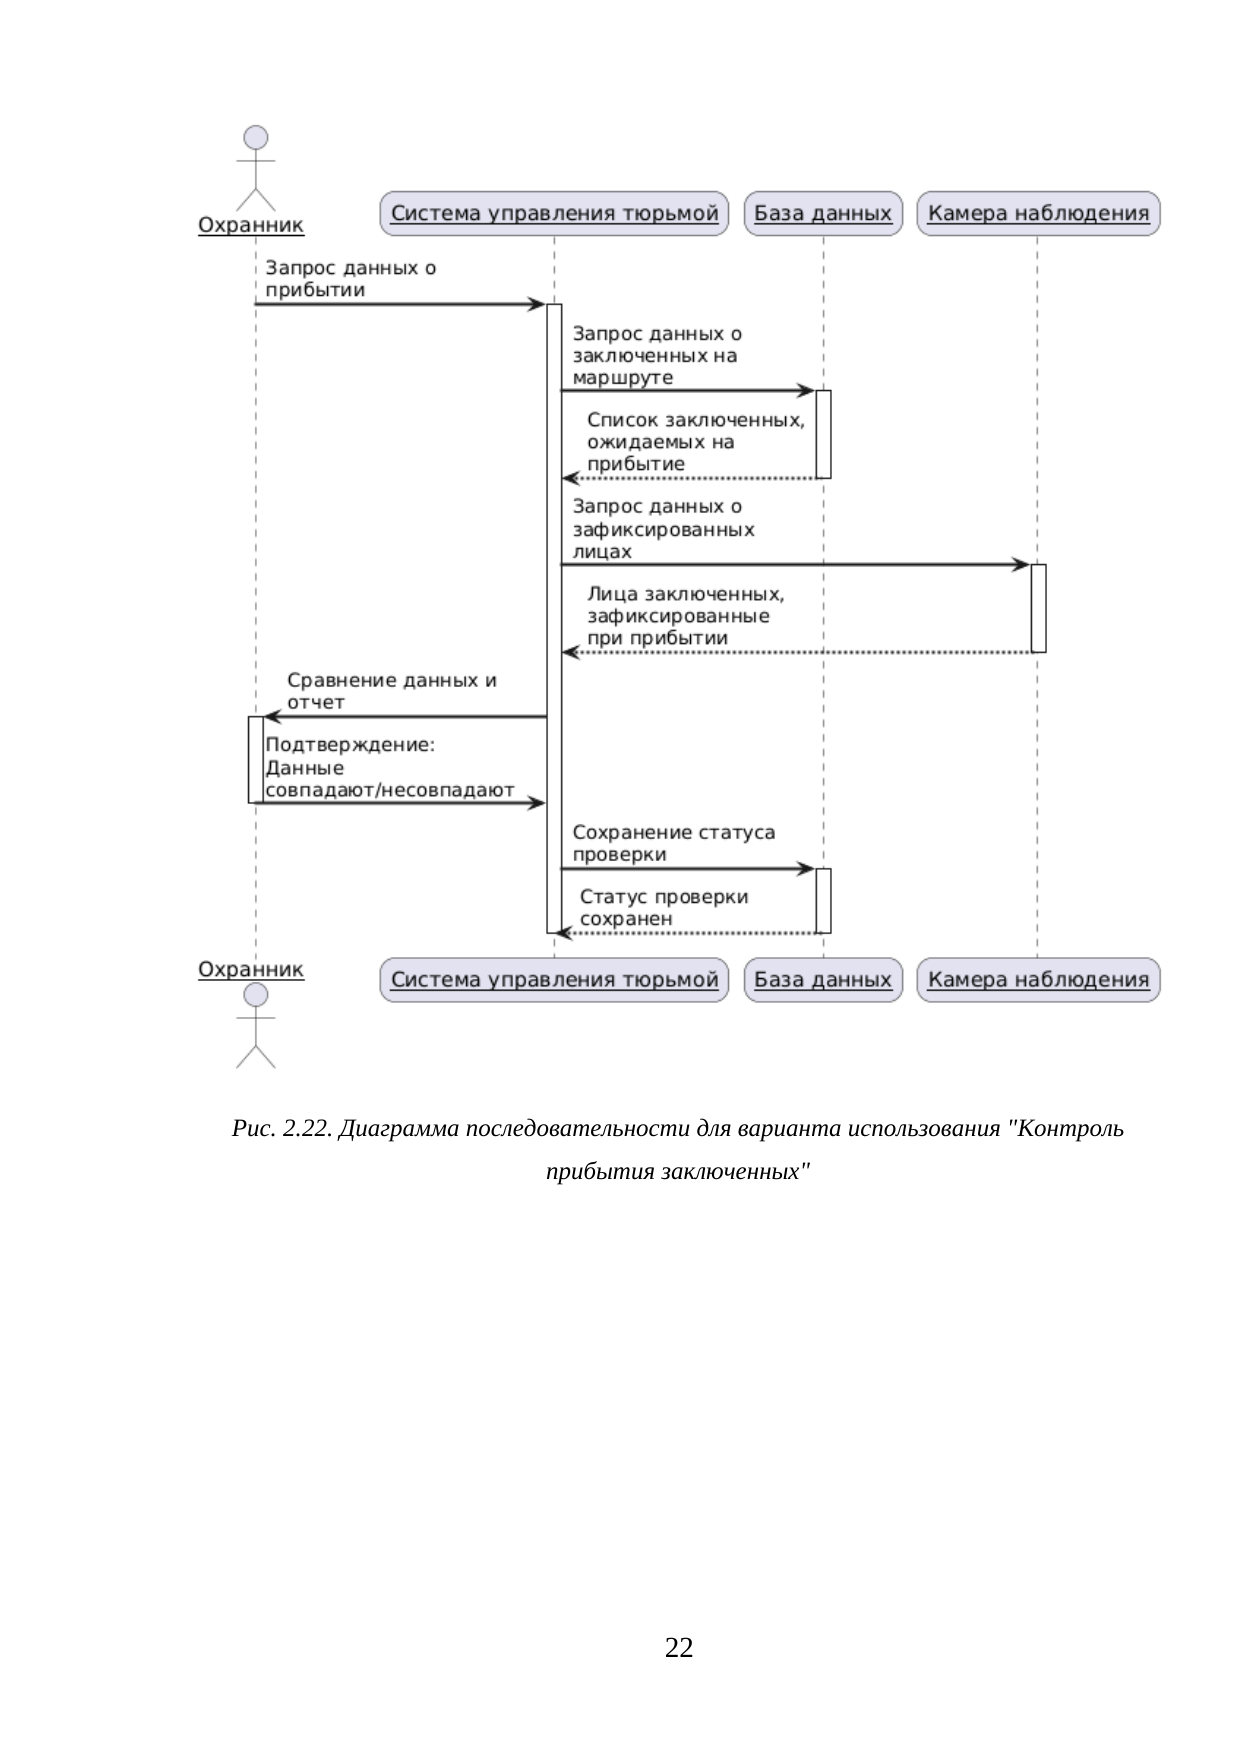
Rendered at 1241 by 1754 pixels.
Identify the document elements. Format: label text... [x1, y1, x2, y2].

picture [192, 118, 1167, 1076]
